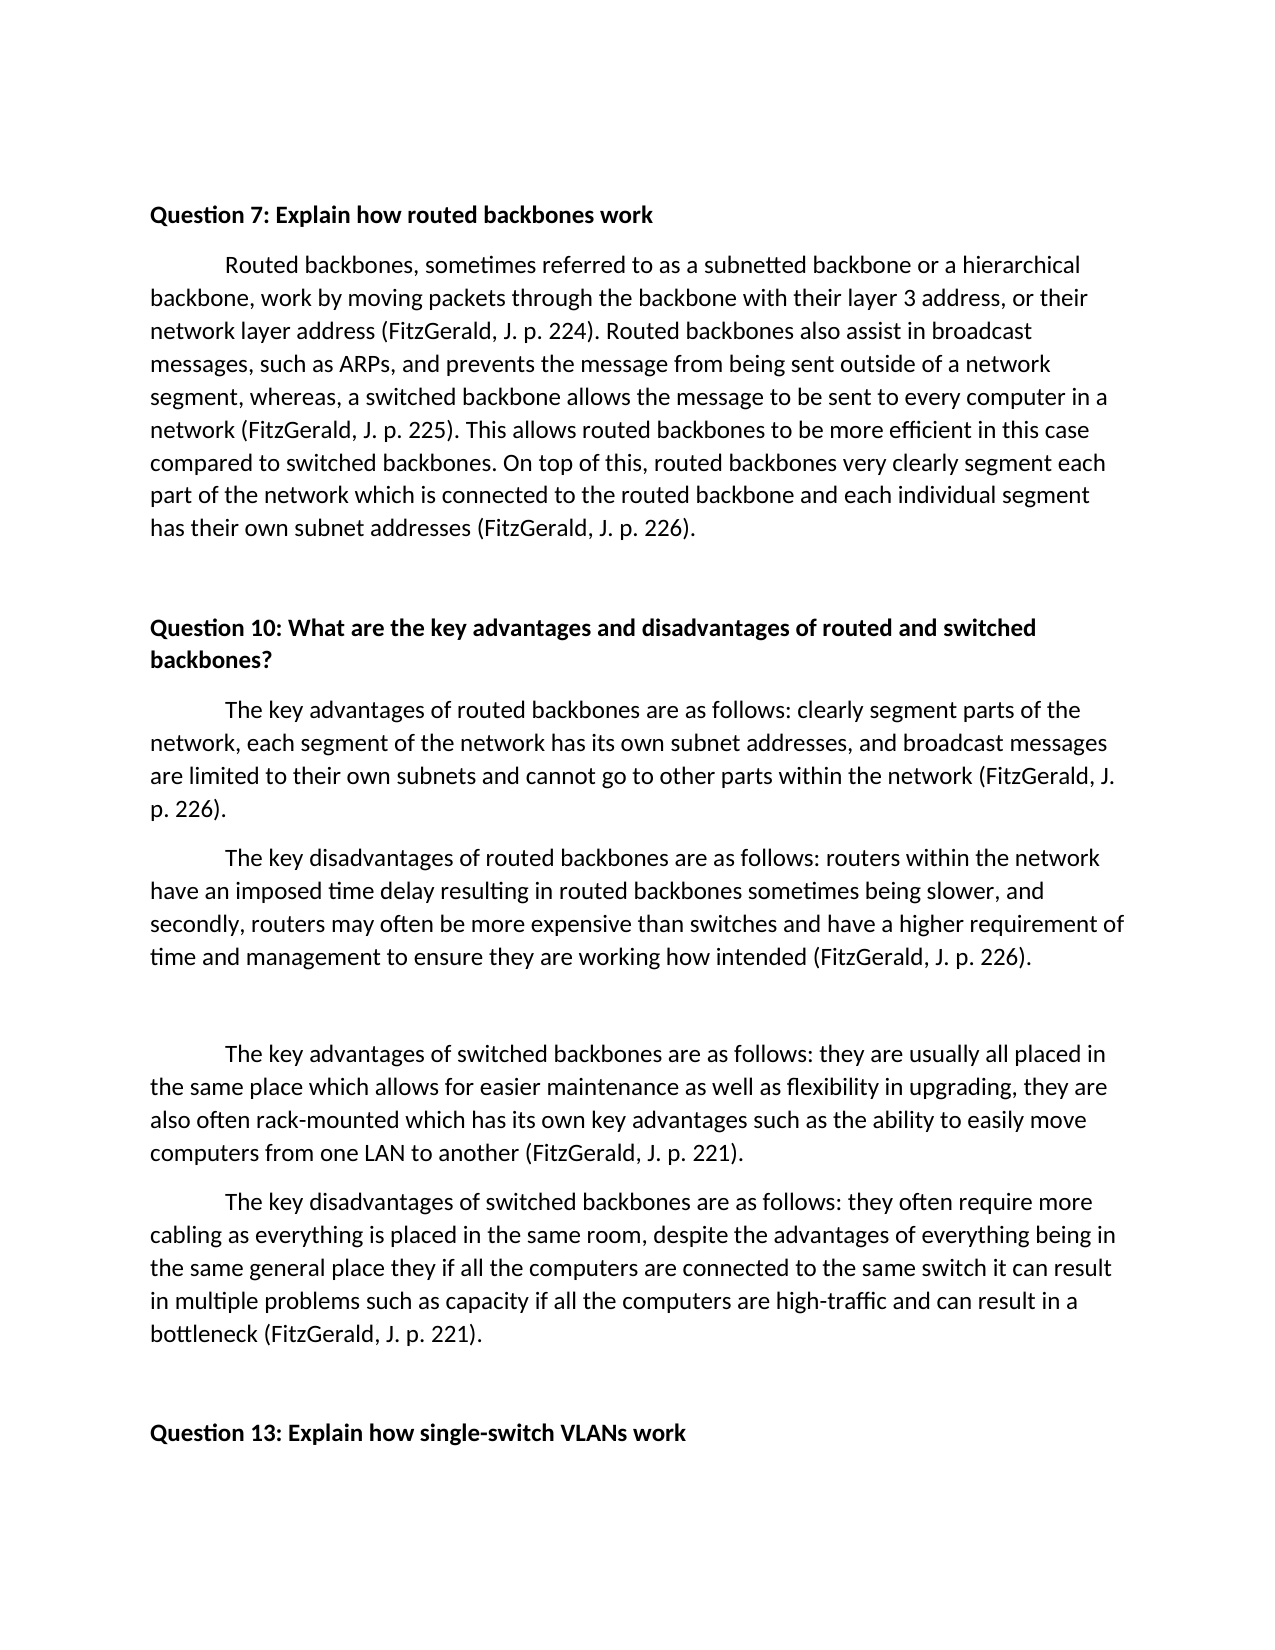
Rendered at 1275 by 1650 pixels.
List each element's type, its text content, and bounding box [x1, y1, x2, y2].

text The key disadvantages of switched backbones are as follows: they often require more cabling as everything is placed in the same room, despite the advantages of everything being in the same general place they if all the computers are connected to the same switch it can result in multiple problems such as capacity if all the computers are high-traffic and can result in a bottleneck (FitzGerald, J. p. 221). [150, 1186, 1125, 1348]
text Question 13: Explain how single-switch VLANs work [150, 1417, 1125, 1448]
text Routed backbones, sometimes referred to as a subnetted backbone or a hierarchical backbone, work by moving packets through the backbone with their layer 3 address, or their network layer address (FitzGerald, J. p. 224). Routed backbones also assist in broadcast messages, such as ARPs, and prevents the message from being sent outside of a network segment, whereas, a switched backbone allows the message to be sent to every computer in a network (FitzGerald, J. p. 225). This allows routed backbones to be more efficient in this case compared to switched backbones. On top of this, routed backbones very clearly segment each part of the network which is connected to the routed backbone and each individual segment has their own subnet addresses (FitzGerald, J. p. 226). [150, 249, 1125, 543]
text Question 7: Explain how routed backbones work [150, 199, 1125, 230]
text The key advantages of routed backbones are as follows: clearly segment parts of the network, each segment of the network has its own subnet addresses, and broadcast messages are limited to their own subnets and cannot go to other parts within the network (FitzGerald, J. p. 226). [150, 694, 1125, 823]
text The key disadvantages of routed backbones are as follows: routers within the network have an imposed time delay resulting in routed backbones sometimes being slower, and secondly, routers may often be more expensive than switches and have a higher requirement of time and management to ensure they are working how intended (FitzGerald, J. p. 226). [150, 842, 1125, 972]
text Question 10: What are the key advantages and disadvantages of routed and switched backbones? [150, 612, 1125, 675]
text The key advantages of switched backbones are as follows: they are usually all placed in the same place which allows for easier maintenance as well as flexibility in upgrading, they are also often rack-mounted which has its own key advantages such as the ability to easily move computers from one LAN to another (FitzGerald, J. p. 221). [150, 1038, 1125, 1167]
